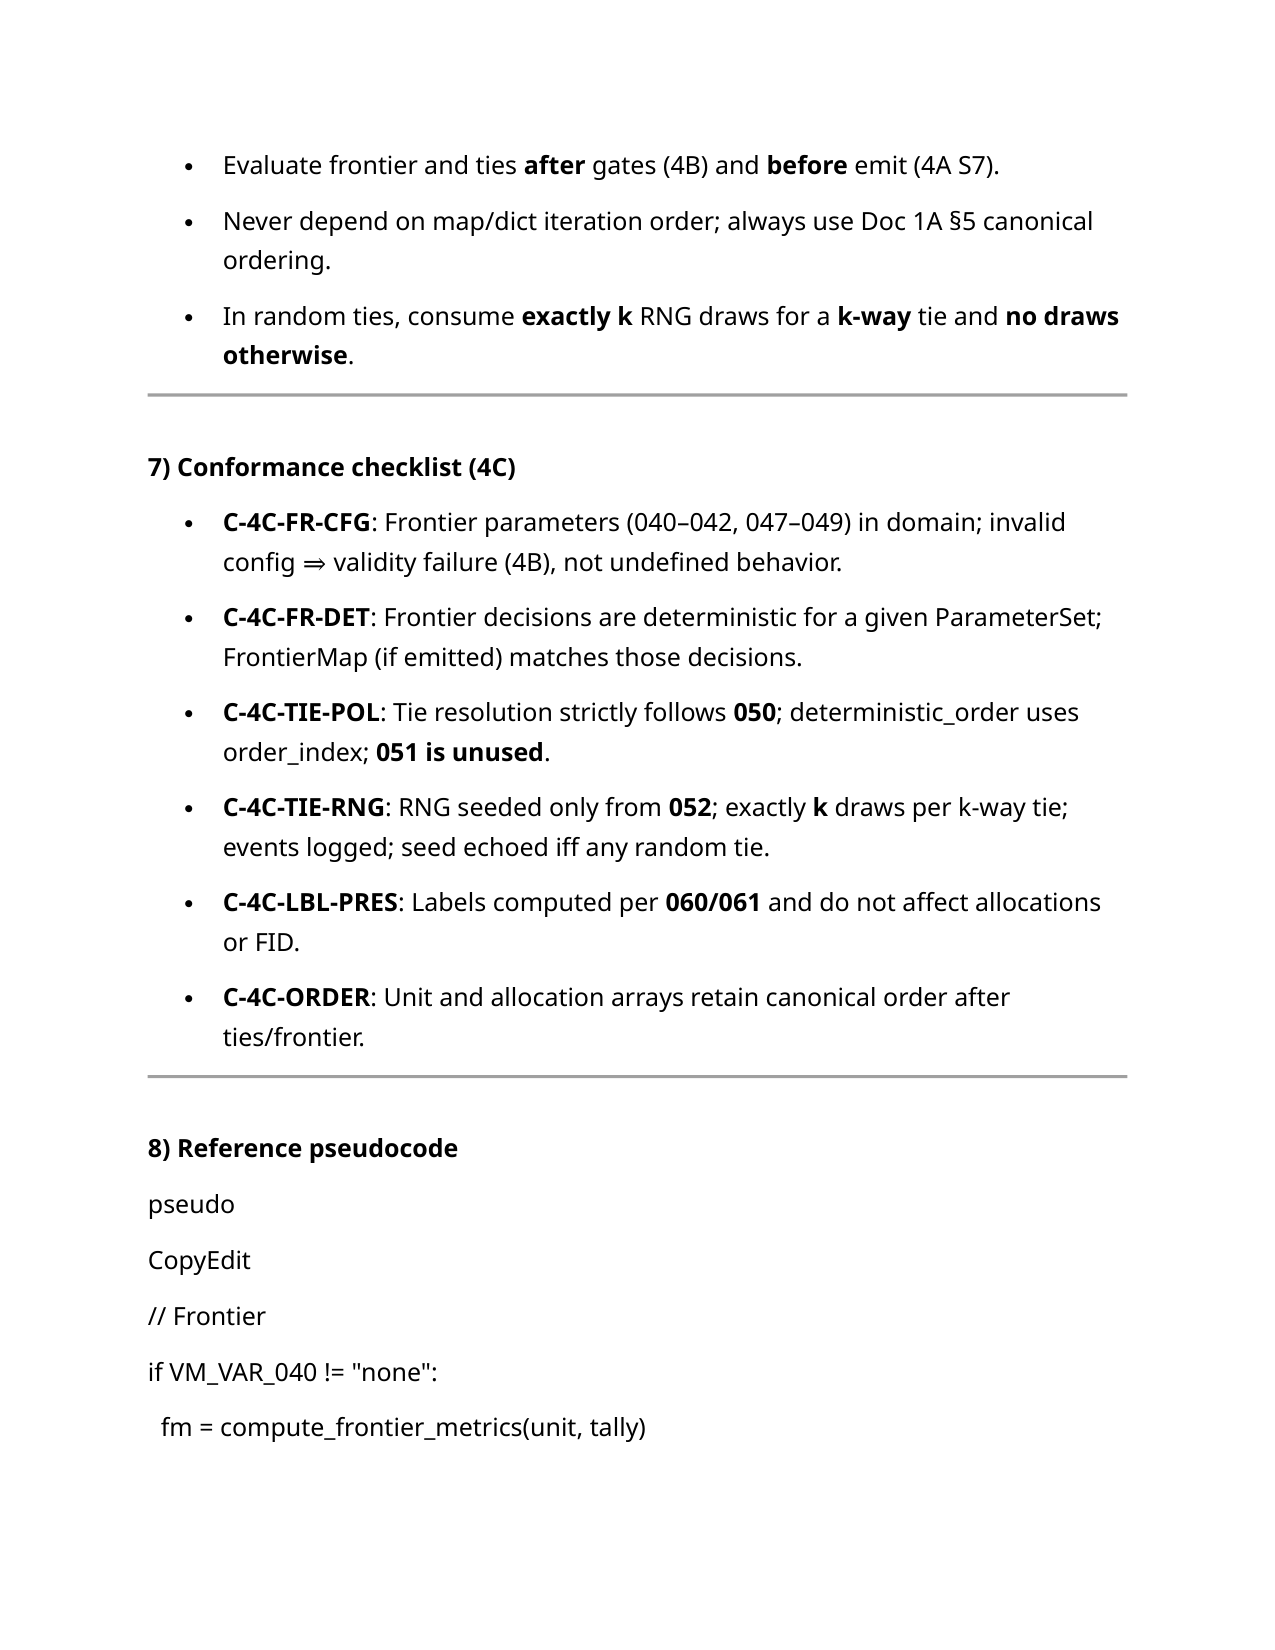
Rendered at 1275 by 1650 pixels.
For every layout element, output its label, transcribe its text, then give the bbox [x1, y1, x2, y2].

list Evaluate frontier and ties after gates (4B) and before emit (4A S7). [185, 148, 1127, 182]
text fm = compute_frontier_metrics(unit, tally) [148, 1410, 1127, 1444]
list C-4C-FR-DET: Frontier decisions are deterministic for a given ParameterSet; FrontierMap (if emitted) matches those decisions. [185, 600, 1127, 673]
list C-4C-LBL-PRES: Labels computed per 060/061 and do not affect allocations or FID. [185, 885, 1127, 958]
text CopyEdit [148, 1243, 1127, 1277]
text pseudo [148, 1187, 1127, 1221]
list Never depend on map/dict iteration order; always use Doc 1A §5 canonical ordering. [185, 203, 1127, 277]
text if VM_VAR_040 != "none": [148, 1354, 1127, 1388]
text 8) Reference pseudocode [148, 1131, 1127, 1165]
list C-4C-FR-CFG: Frontier parameters (040–042, 047–049) in domain; invalid config ⇒ validity failure (4B), not undefined behavior. [185, 505, 1127, 578]
list In random ties, consume exactly k RNG draws for a k-way tie and no draws otherwise. [185, 298, 1127, 372]
list C-4C-ORDER: Unit and allocation arrays retain canonical order after ties/frontier. [185, 980, 1127, 1053]
text // Frontier [148, 1298, 1127, 1332]
list C-4C-TIE-RNG: RNG seeded only from 052; exactly k draws per k-way tie; events logged; seed echoed iff any random tie. [185, 790, 1127, 863]
text 7) Conformance checklist (4C) [148, 449, 1127, 483]
list C-4C-TIE-POL: Tie resolution strictly follows 050; deterministic_order uses order_index; 051 is unused. [185, 695, 1127, 768]
